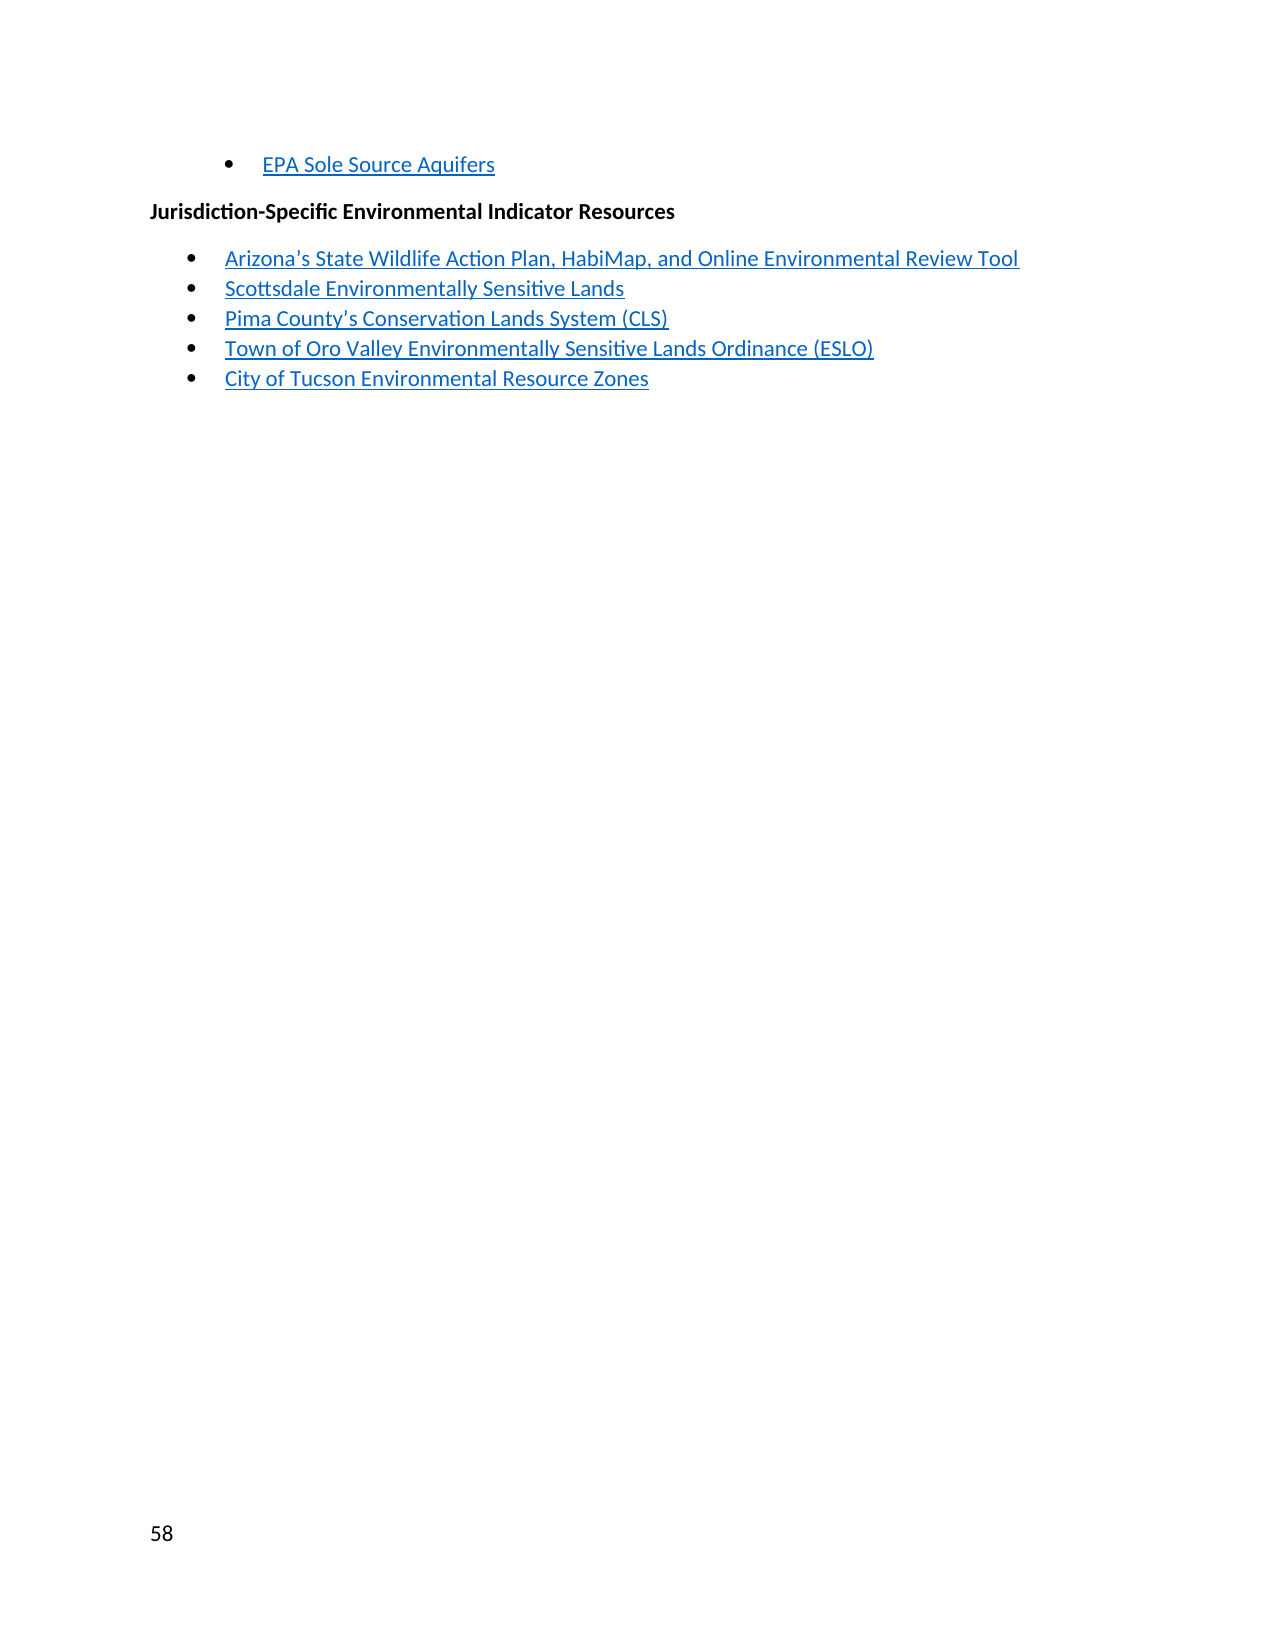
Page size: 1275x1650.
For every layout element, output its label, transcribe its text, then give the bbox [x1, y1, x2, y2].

list Town of Oro Valley Environmentally Sensitive Lands Ordinance (ESLO) [187, 334, 1125, 362]
list EPA Sole Source Aquifers [225, 150, 1125, 178]
list Scottsdale Environmentally Sensitive Lands [187, 274, 1125, 302]
list Arizona’s State Wildlife Action Plan, HabiMap, and Online Environmental Review Tool [187, 244, 1125, 272]
text Jurisdiction-Specific Environmental Indicator Resources [150, 197, 1125, 225]
list City of Tucson Environmental Resource Zones [187, 364, 1125, 393]
list Pima County’s Conservation Lands System (CLS) [187, 304, 1125, 332]
